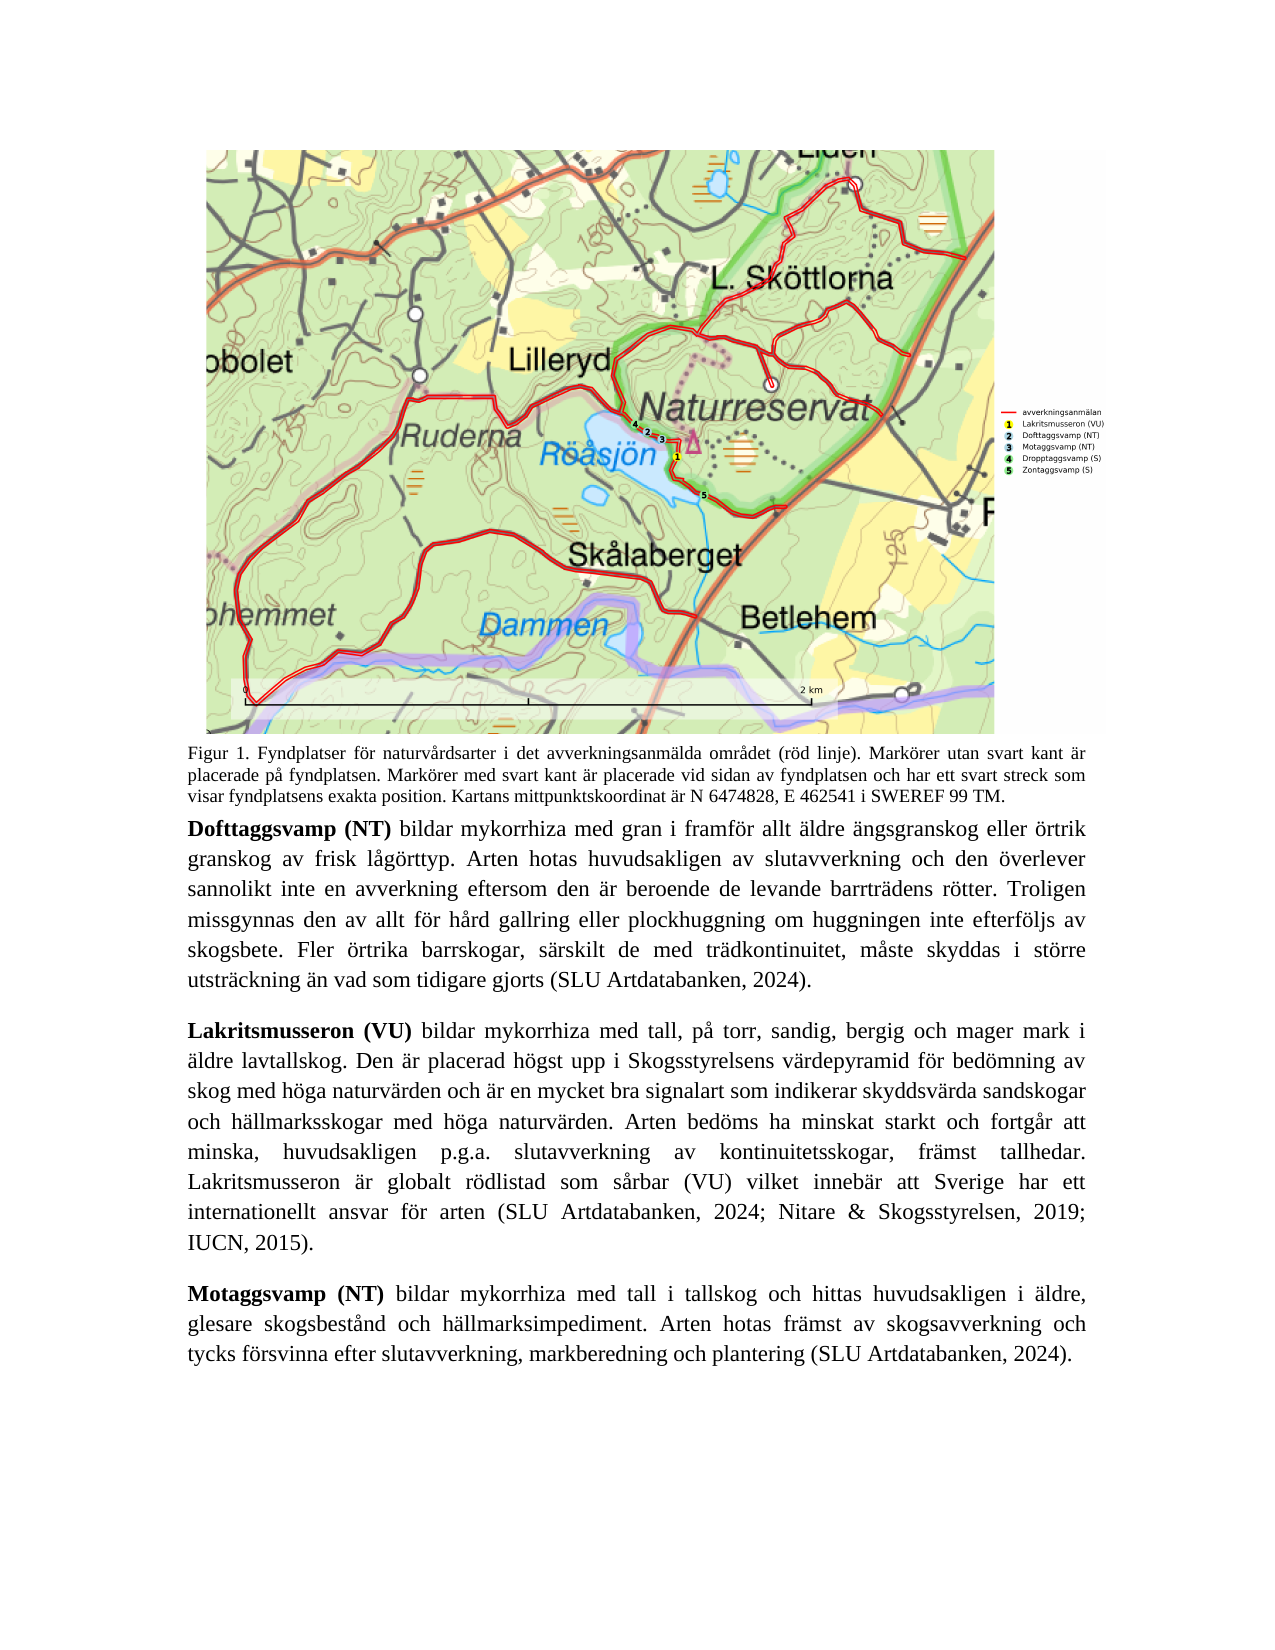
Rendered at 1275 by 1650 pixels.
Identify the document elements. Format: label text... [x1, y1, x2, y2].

text Lakritsmusseron (VU) bildar mykorrhiza med tall, på torr, sandig, bergig och mager mark i äldre lavtallskog. Den är placerad högst upp i Skogsstyrelsens värdepyramid för bedömning av skog med höga naturvärden och är en mycket bra signalart som indikerar skyddsvärda sandskogar och hällmarksskogar med höga naturvärden. Arten bedöms ha minskat starkt och fortgår att minska, huvudsakligen p.g.a. slutavverkning av kontinuitetsskogar, främst tallhedar. Lakritsmusseron är globalt rödlistad som sårbar (VU) vilket innebär att Sverige har ett internationellt ansvar för arten (SLU Artdatabanken, 2024; Nitare & Skogsstyrelsen, 2019; IUCN, 2015). [187, 1017, 1087, 1255]
text Motaggsvamp (NT) bildar mykorrhiza med tall i tallskog och hittas huvudsakligen i äldre, glesare skogsbestånd och hällmarksimpediment. Arten hotas främst av skogsavverkning och tycks försvinna efter slutavverkning, markberedning och plantering (SLU Artdatabanken, 2024). [187, 1279, 1087, 1366]
text Dofttaggsvamp (NT) bildar mykorrhiza med gran i framför allt äldre ängsgranskog eller örtrik granskog av frisk lågörttyp. Arten hotas huvudsakligen av slutavverkning och den överlever sannolikt inte en avverkning eftersom den är beroende de levande barrträdens rötter. Troligen missgynnas den av allt för hård gallring eller plockhuggning om huggningen inte efterföljs av skogsbete. Fler örtrika barrskogar, särskilt de med trädkontinuitet, måste skyddas i större utsträckning än vad som tidigare gjorts (SLU Artdatabanken, 2024). [187, 815, 1087, 992]
text Figur 1. Fyndplatser för naturvårdsarter i det avverkningsanmälda området (röd linje). Markörer utan svart kant är placerade på fyndplatsen. Markörer med svart kant är placerade vid sidan av fyndplatsen och har ett svart streck som visar fyndplatsens exakta position. Kartans mittpunktskoordinat är N 6474828, E 462541 i SWEREF 99 TM. [187, 742, 1087, 807]
picture [206, 150, 1107, 734]
